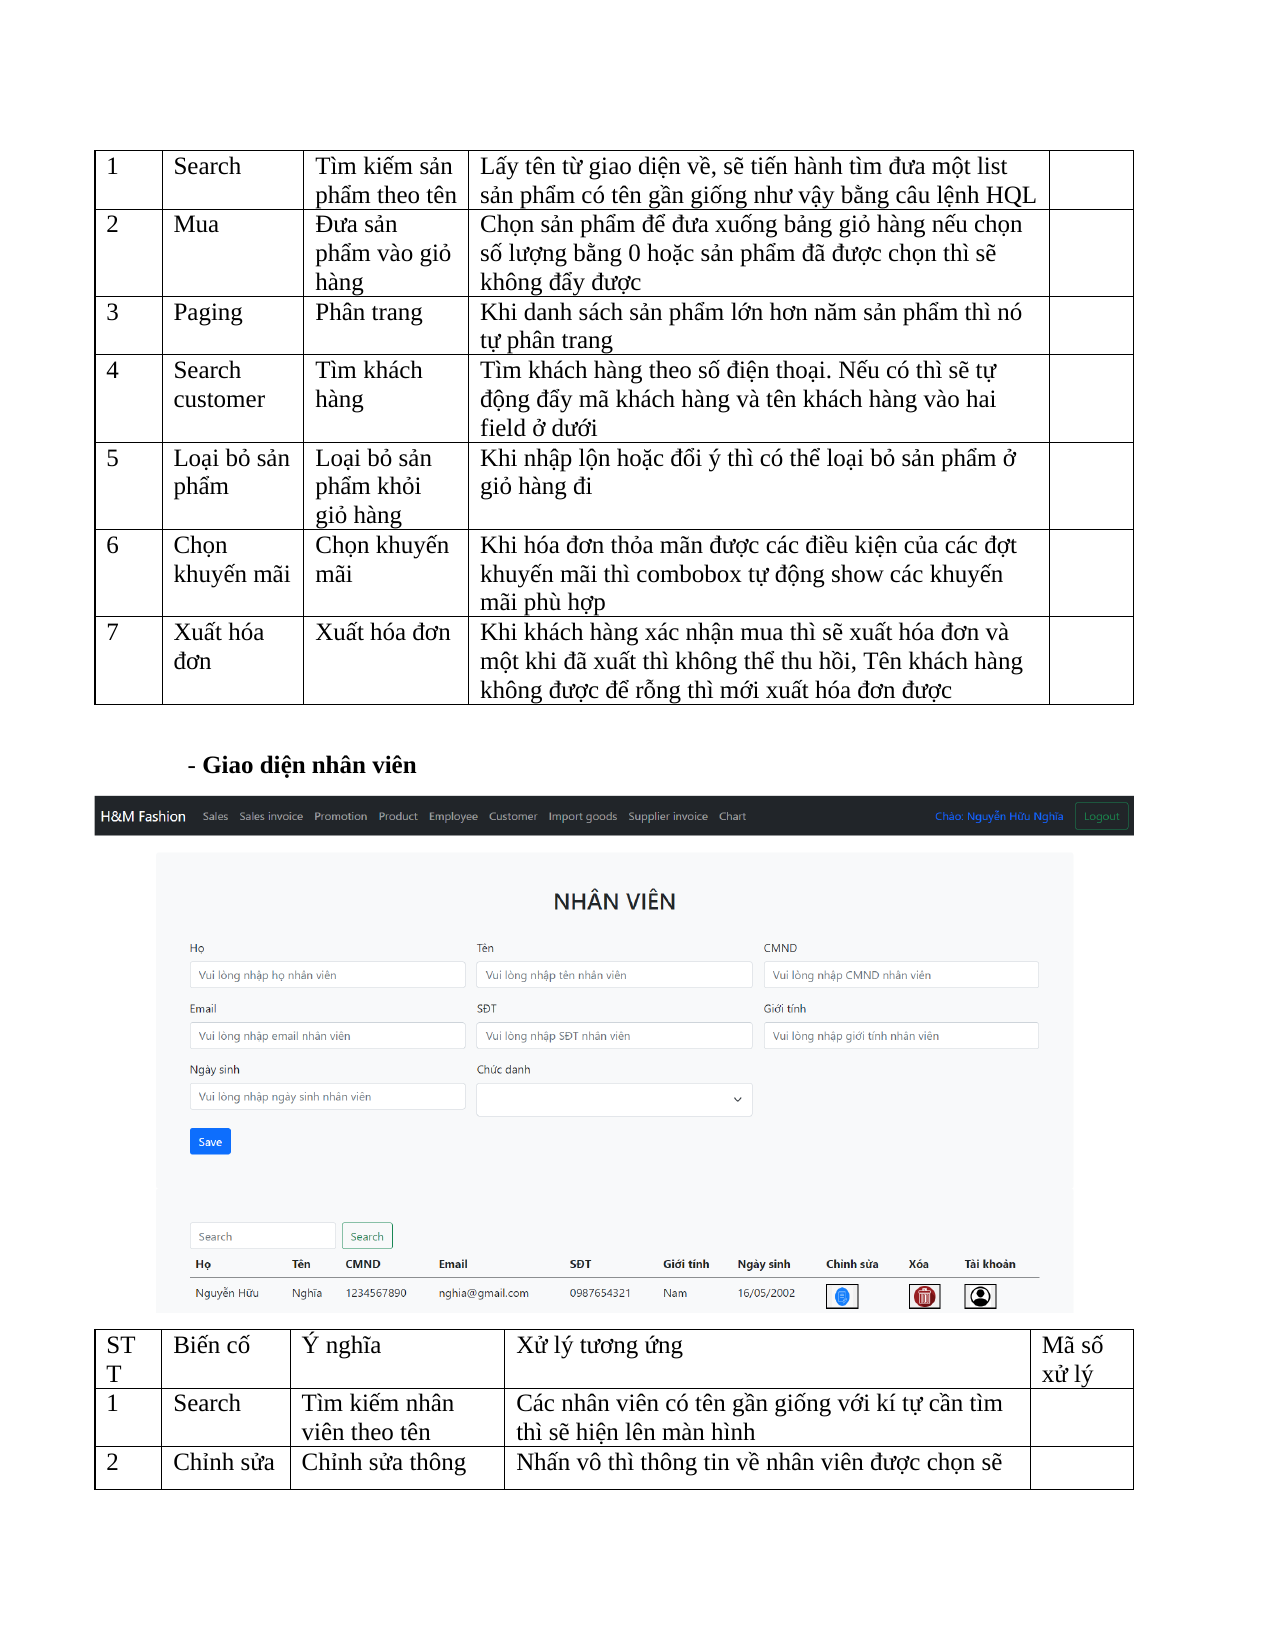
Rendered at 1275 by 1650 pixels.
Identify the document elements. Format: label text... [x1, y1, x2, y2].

table_cell 7 [96, 617, 162, 703]
table_cell [1050, 151, 1133, 208]
table_cell [1050, 617, 1133, 703]
table_cell Paging [163, 297, 303, 354]
table_cell Tìm kiếm nhân viên theo tên [291, 1389, 504, 1446]
table_cell 1 [96, 151, 162, 208]
table_cell 2 [96, 1447, 161, 1488]
table_cell Đưa sản phẩm vào giỏ hàng [304, 210, 468, 296]
table_cell [1031, 1447, 1133, 1488]
table_cell Lấy tên từ giao diện về, sẽ tiến hành tìm đưa một list sản phẩm có tên gần giống như vậy bằng câu lệnh HQL [469, 151, 1049, 208]
table_cell Tìm kiếm sản phẩm theo tên [304, 151, 468, 208]
table_cell Chỉnh sửa [162, 1447, 290, 1488]
table_cell Chọn khuyến mãi [163, 530, 303, 616]
table_header Xử lý tương ứng [505, 1330, 1030, 1387]
table_cell [1050, 530, 1133, 616]
table_header STT [96, 1330, 161, 1387]
table_cell Các nhân viên có tên gần giống với kí tự cần tìm thì sẽ hiện lên màn hình [505, 1389, 1030, 1446]
table_cell Xuất hóa đơn [304, 617, 468, 703]
table_cell Mua [163, 210, 303, 296]
table_cell 2 [96, 210, 162, 296]
table_cell Xuất hóa đơn [163, 617, 303, 703]
table_cell Tìm khách hàng [304, 355, 468, 442]
table_cell Khi nhập lộn hoặc đổi ý thì có thể loại bỏ sản phẩm ở giỏ hàng đi [469, 443, 1049, 529]
table_cell Loại bỏ sản phẩm [163, 443, 303, 529]
picture [94, 795, 1134, 1313]
table_cell Tìm khách hàng theo số điện thoại. Nếu có thì sẽ tự động đẩy mã khách hàng và tên khách hàng vào hai field ở dưới [469, 355, 1049, 442]
table_cell Search [163, 151, 303, 208]
table_header Ý nghĩa [291, 1330, 504, 1387]
table_cell Khi danh sách sản phẩm lớn hơn năm sản phẩm thì nó tự phân trang [469, 297, 1049, 354]
table_cell [1050, 443, 1133, 529]
table_cell [1050, 210, 1133, 296]
table_cell Loại bỏ sản phẩm khỏi giỏ hàng [304, 443, 468, 529]
table_cell 5 [96, 443, 162, 529]
table_cell [1050, 355, 1133, 442]
table_header Mã số xử lý [1031, 1330, 1133, 1387]
table_cell [1031, 1389, 1133, 1446]
table_cell Chọn sản phẩm để đưa xuống bảng giỏ hàng nếu chọn số lượng bằng 0 hoặc sản phẩm đã được chọn thì sẽ không đẩy được [469, 210, 1049, 296]
table_cell Search customer [163, 355, 303, 442]
table_cell Phân trang [304, 297, 468, 354]
table_cell 6 [96, 530, 162, 616]
table_cell Khi khách hàng xác nhận mua thì sẽ xuất hóa đơn và một khi đã xuất thì không thể thu hồi, Tên khách hàng không được để rỗng thì mới xuất hóa đơn được [469, 617, 1049, 703]
table_cell Khi hóa đơn thỏa mãn được các điều kiện của các đợt khuyến mãi thì combobox tự động show các khuyến mãi phù hợp [469, 530, 1049, 616]
text - Giao diện nhân viên [141, 750, 1134, 779]
table_cell Chọn khuyến mãi [304, 530, 468, 616]
table_header Biến cố [162, 1330, 290, 1387]
table_cell Search [162, 1389, 290, 1446]
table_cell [291, 1447, 504, 1488]
table_cell 1 [96, 1389, 161, 1446]
table_cell [1050, 297, 1133, 354]
table_cell 4 [96, 355, 162, 442]
table_cell 3 [96, 297, 162, 354]
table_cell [505, 1447, 1030, 1488]
